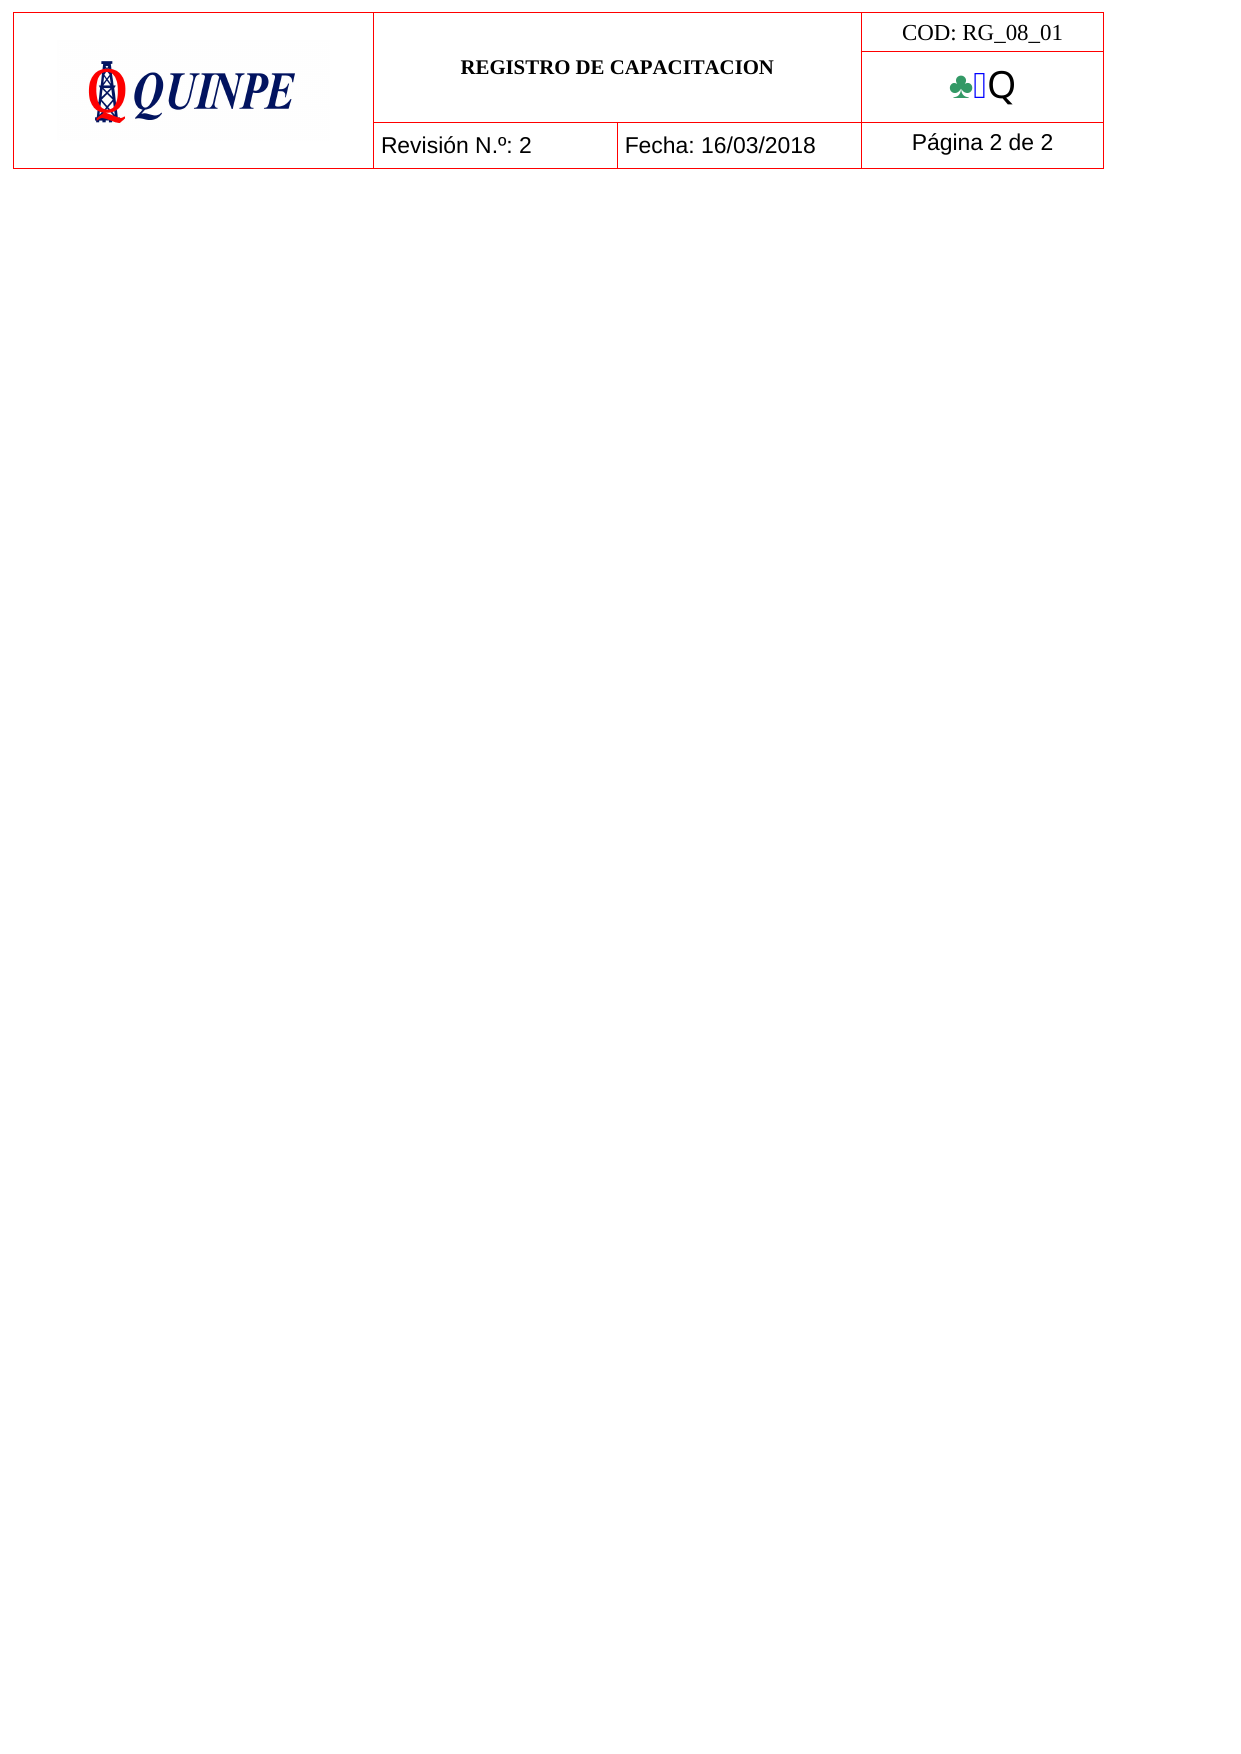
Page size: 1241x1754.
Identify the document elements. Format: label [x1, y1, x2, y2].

picture [57, 40, 330, 141]
